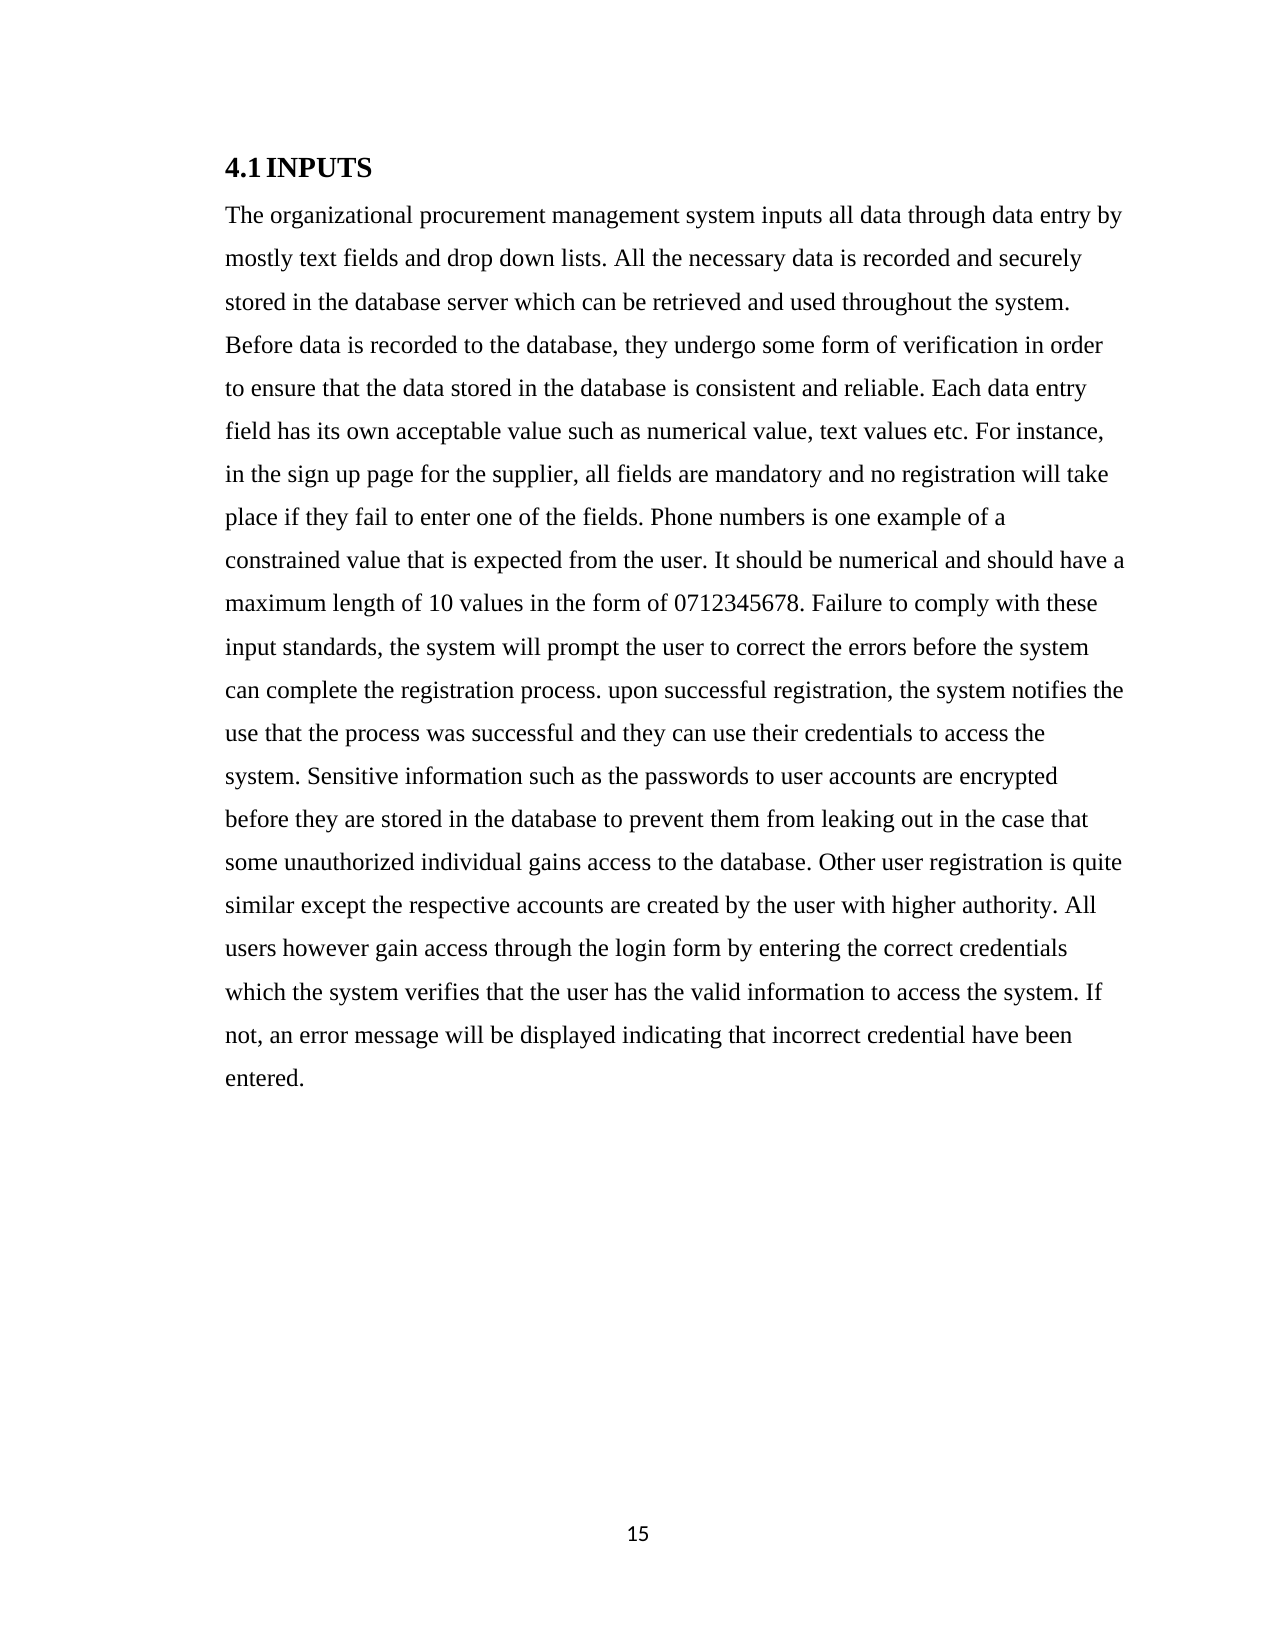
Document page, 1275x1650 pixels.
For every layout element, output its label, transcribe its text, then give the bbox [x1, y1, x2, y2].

text The organizational procurement management system inputs all data through data entry by mostly text fields and drop down lists. All the necessary data is recorded and securely stored in the database server which can be retrieved and used throughout the system. Before data is recorded to the database, they undergo some form of verification in order to ensure that the data stored in the database is consistent and reliable. Each data entry field has its own acceptable value such as numerical value, text values etc. For instance, in the sign up page for the supplier, all fields are mandatory and no registration will take place if they fail to enter one of the fields. Phone numbers is one example of a constrained value that is expected from the user. It should be numerical and should have a maximum length of 10 values in the form of 0712345678. Failure to comply with these input standards, the system will prompt the user to correct the errors before the system can complete the registration process. upon successful registration, the system notifies the use that the process was successful and they can use their credentials to access the system. Sensitive information such as the passwords to user accounts are encrypted before they are stored in the database to prevent them from leaking out in the case that some unauthorized individual gains access to the database. Other user registration is quite similar except the respective accounts are created by the user with higher authority. All users however gain access through the login form by entering the correct credentials which the system verifies that the user has the valid information to access the system. If not, an error message will be displayed indicating that incorrect credential have been entered. [225, 200, 1125, 1092]
subtitle INPUTS [225, 150, 1125, 183]
